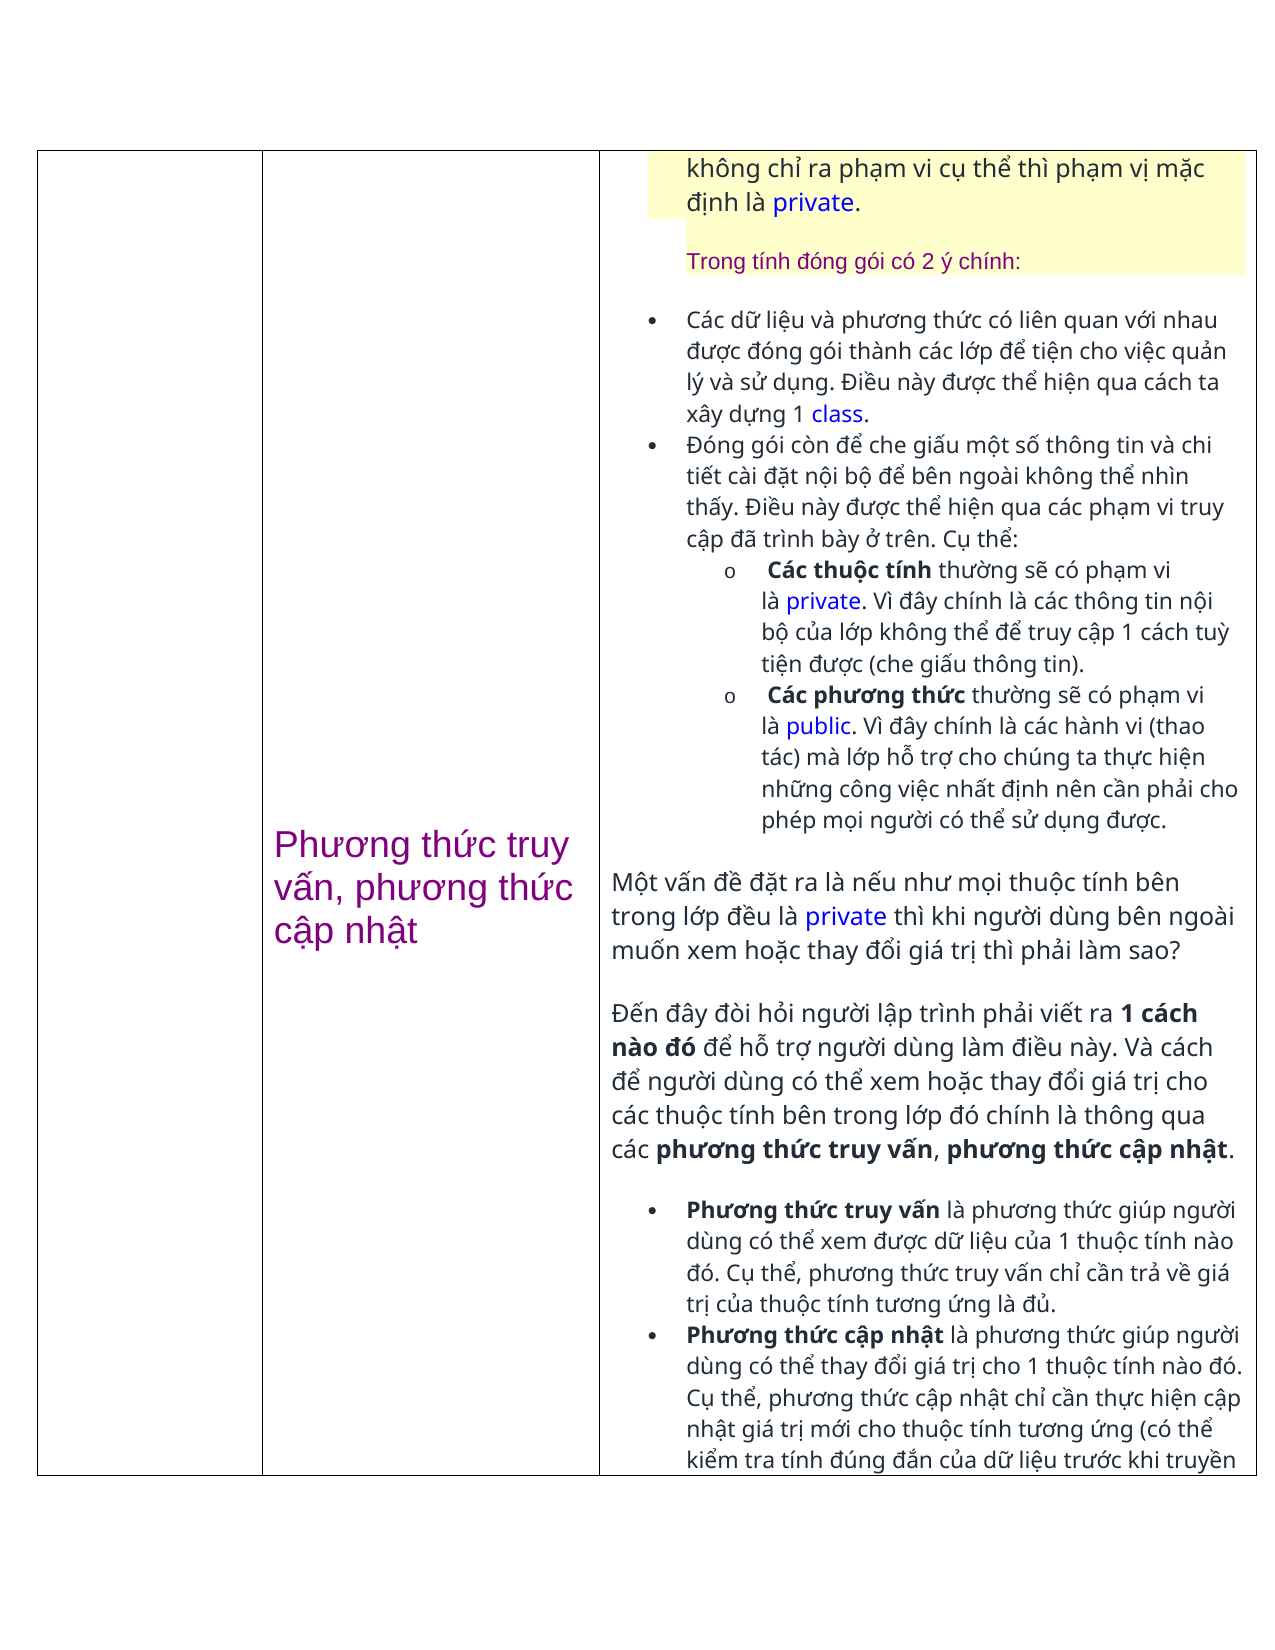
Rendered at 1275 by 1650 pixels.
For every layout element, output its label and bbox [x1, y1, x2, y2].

table_cell [263, 151, 599, 1475]
table_cell [600, 151, 1256, 1475]
table_cell [38, 151, 262, 1475]
